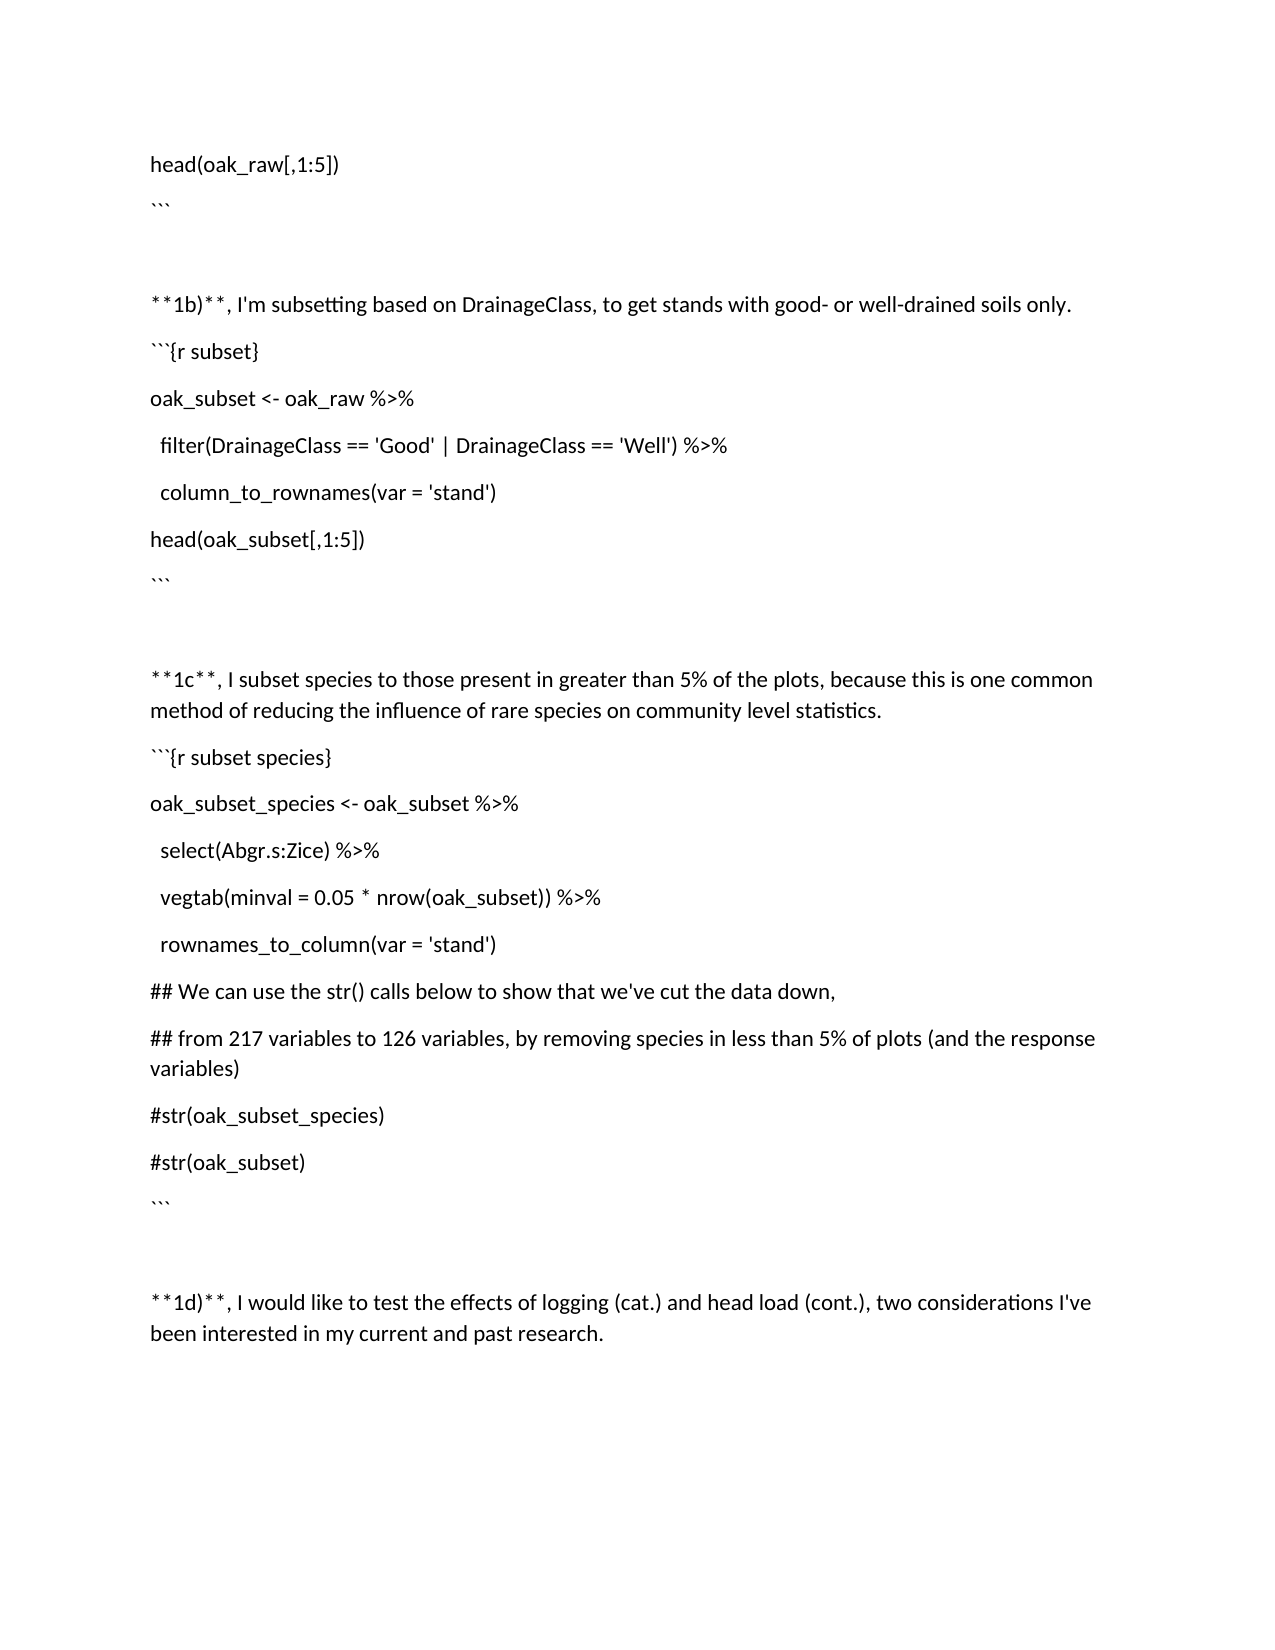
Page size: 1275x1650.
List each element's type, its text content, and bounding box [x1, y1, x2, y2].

text ``` [150, 197, 1125, 225]
text select(Abgr.s:Zice) %>% [150, 836, 1125, 864]
text #str(oak_subset_species) [150, 1101, 1125, 1129]
text **1d)**, I would like to test the effects of logging (cat.) and head load (cont.), two considerations I've been interested in my current and past research. [150, 1288, 1125, 1347]
text rownames_to_column(var = 'stand') [150, 930, 1125, 958]
text ## from 217 variables to 126 variables, by removing species in less than 5% of plots (and the response variables) [150, 1024, 1125, 1082]
text head(oak_raw[,1:5]) [150, 150, 1125, 178]
text ```{r subset species} [150, 743, 1125, 771]
text ```{r subset} [150, 337, 1125, 366]
text head(oak_subset[,1:5]) [150, 525, 1125, 553]
text oak_subset <- oak_raw %>% [150, 384, 1125, 412]
text ## We can use the str() calls below to show that we've cut the data down, [150, 977, 1125, 1005]
text ``` [150, 1195, 1125, 1223]
text ``` [150, 572, 1125, 600]
text filter(DrainageClass == 'Good' | DrainageClass == 'Well') %>% [150, 431, 1125, 459]
text **1c**, I subset species to those present in greater than 5% of the plots, because this is one common method of reducing the influence of rare species on community level statistics. [150, 666, 1125, 724]
text column_to_rownames(var = 'stand') [150, 478, 1125, 506]
text vegtab(minval = 0.05 * nrow(oak_subset)) %>% [150, 883, 1125, 911]
text **1b)**, I'm subsetting based on DrainageClass, to get stands with good- or well-drained soils only. [150, 291, 1125, 319]
text #str(oak_subset) [150, 1148, 1125, 1176]
text oak_subset_species <- oak_subset %>% [150, 789, 1125, 818]
